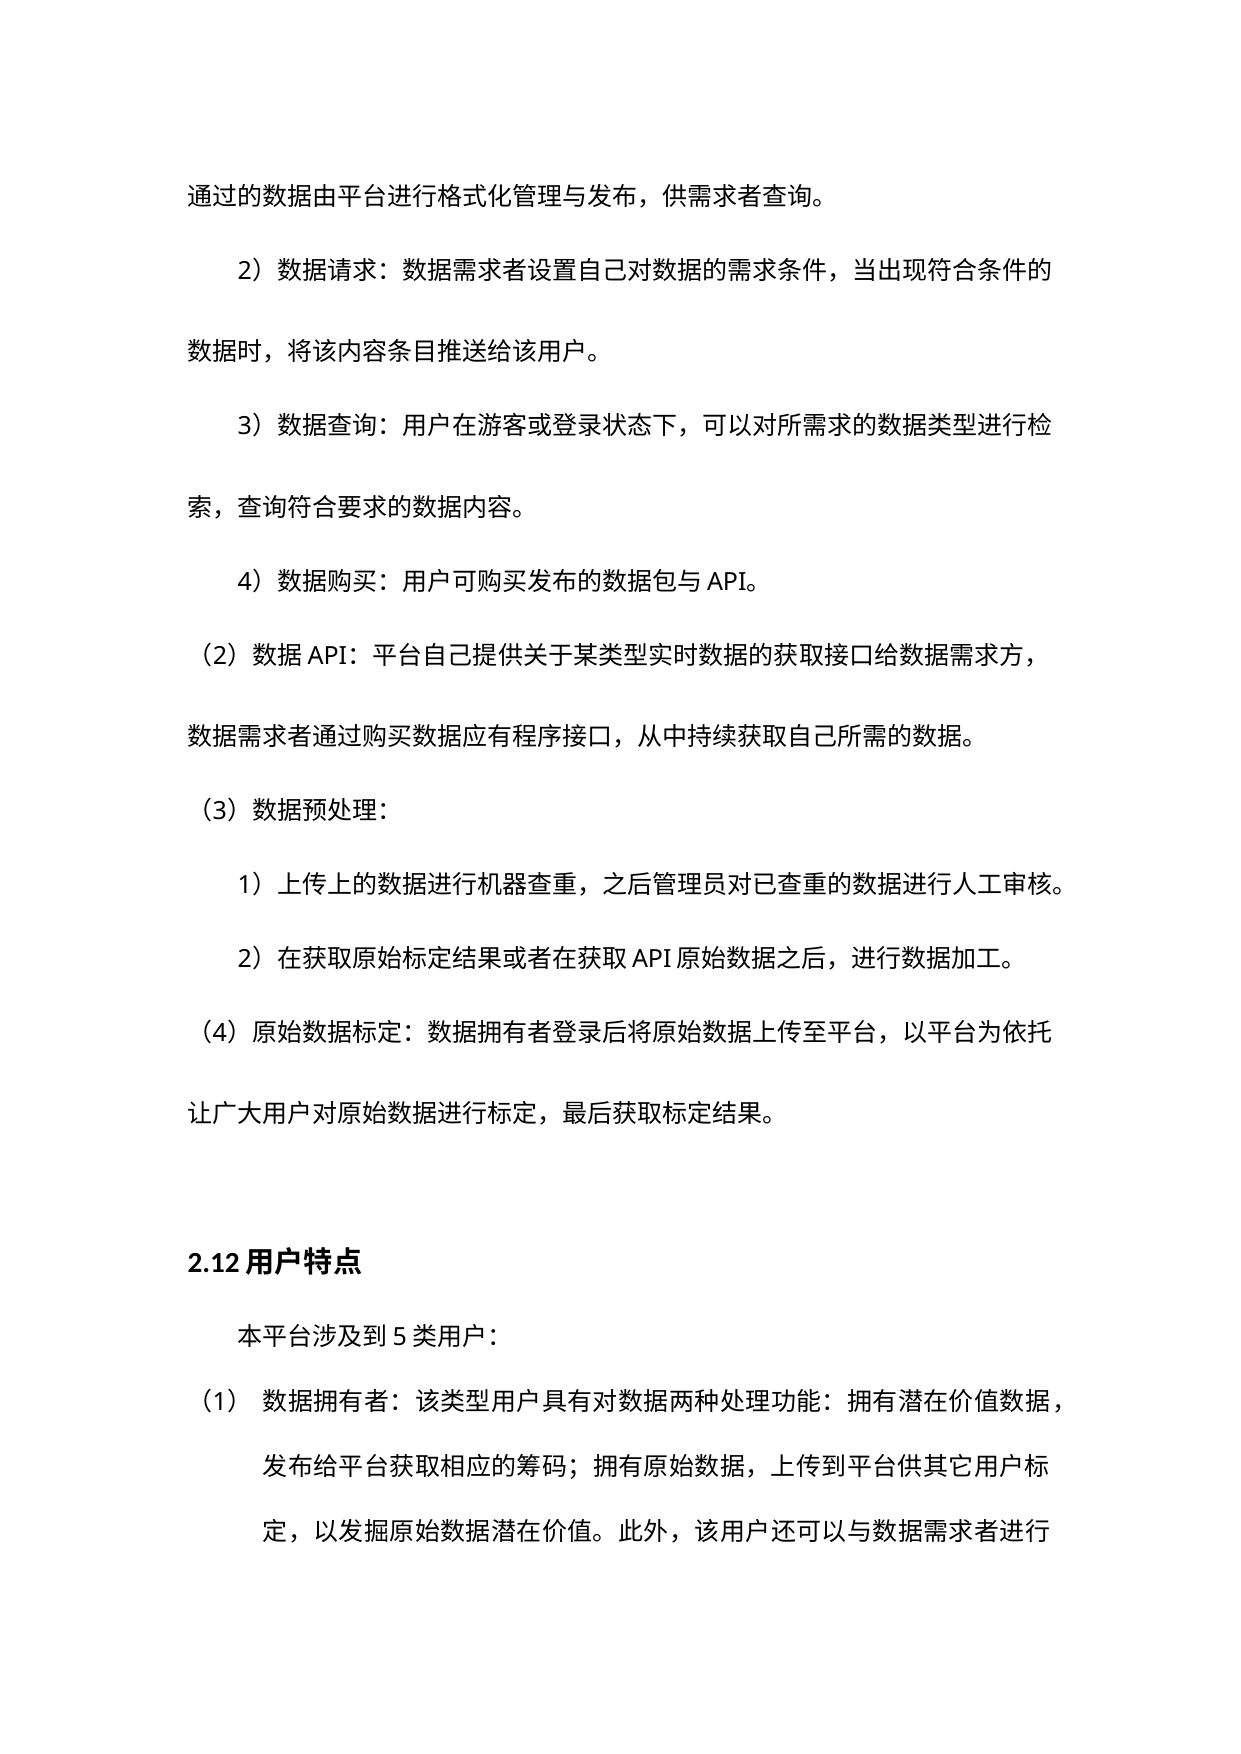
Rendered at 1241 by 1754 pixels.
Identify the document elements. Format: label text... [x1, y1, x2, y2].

text （4）原始数据标定：数据拥有者登录后将原始数据上传至平台，以平台为依托让广大用户对原始数据进行标定，最后获取标定结果。 [187, 998, 1053, 1144]
text 4）数据购买：用户可购买发布的数据包与API。 [187, 547, 1053, 612]
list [187, 1367, 1053, 1562]
text （3）数据预处理： [187, 776, 1053, 841]
text 2）数据请求：数据需求者设置自己对数据的需求条件，当出现符合条件的数据时，将该内容条目推送给该用户。 [187, 236, 1053, 382]
text 2）在获取原始标定结果或者在获取API原始数据之后，进行数据加工。 [187, 924, 1053, 989]
text 本平台涉及到5类用户： [187, 1302, 1053, 1367]
text 3）数据查询：用户在游客或登录状态下，可以对所需求的数据类型进行检索，查询符合要求的数据内容。 [187, 391, 1053, 538]
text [187, 162, 1053, 227]
text 1）上传上的数据进行机器查重，之后管理员对已查重的数据进行人工审核。 [187, 850, 1053, 915]
text （2）数据API：平台自己提供关于某类型实时数据的获取接口给数据需求方，数据需求者通过购买数据应有程序接口，从中持续获取自己所需的数据。 [187, 621, 1053, 767]
text 2.12用户特点 [187, 1227, 1053, 1292]
